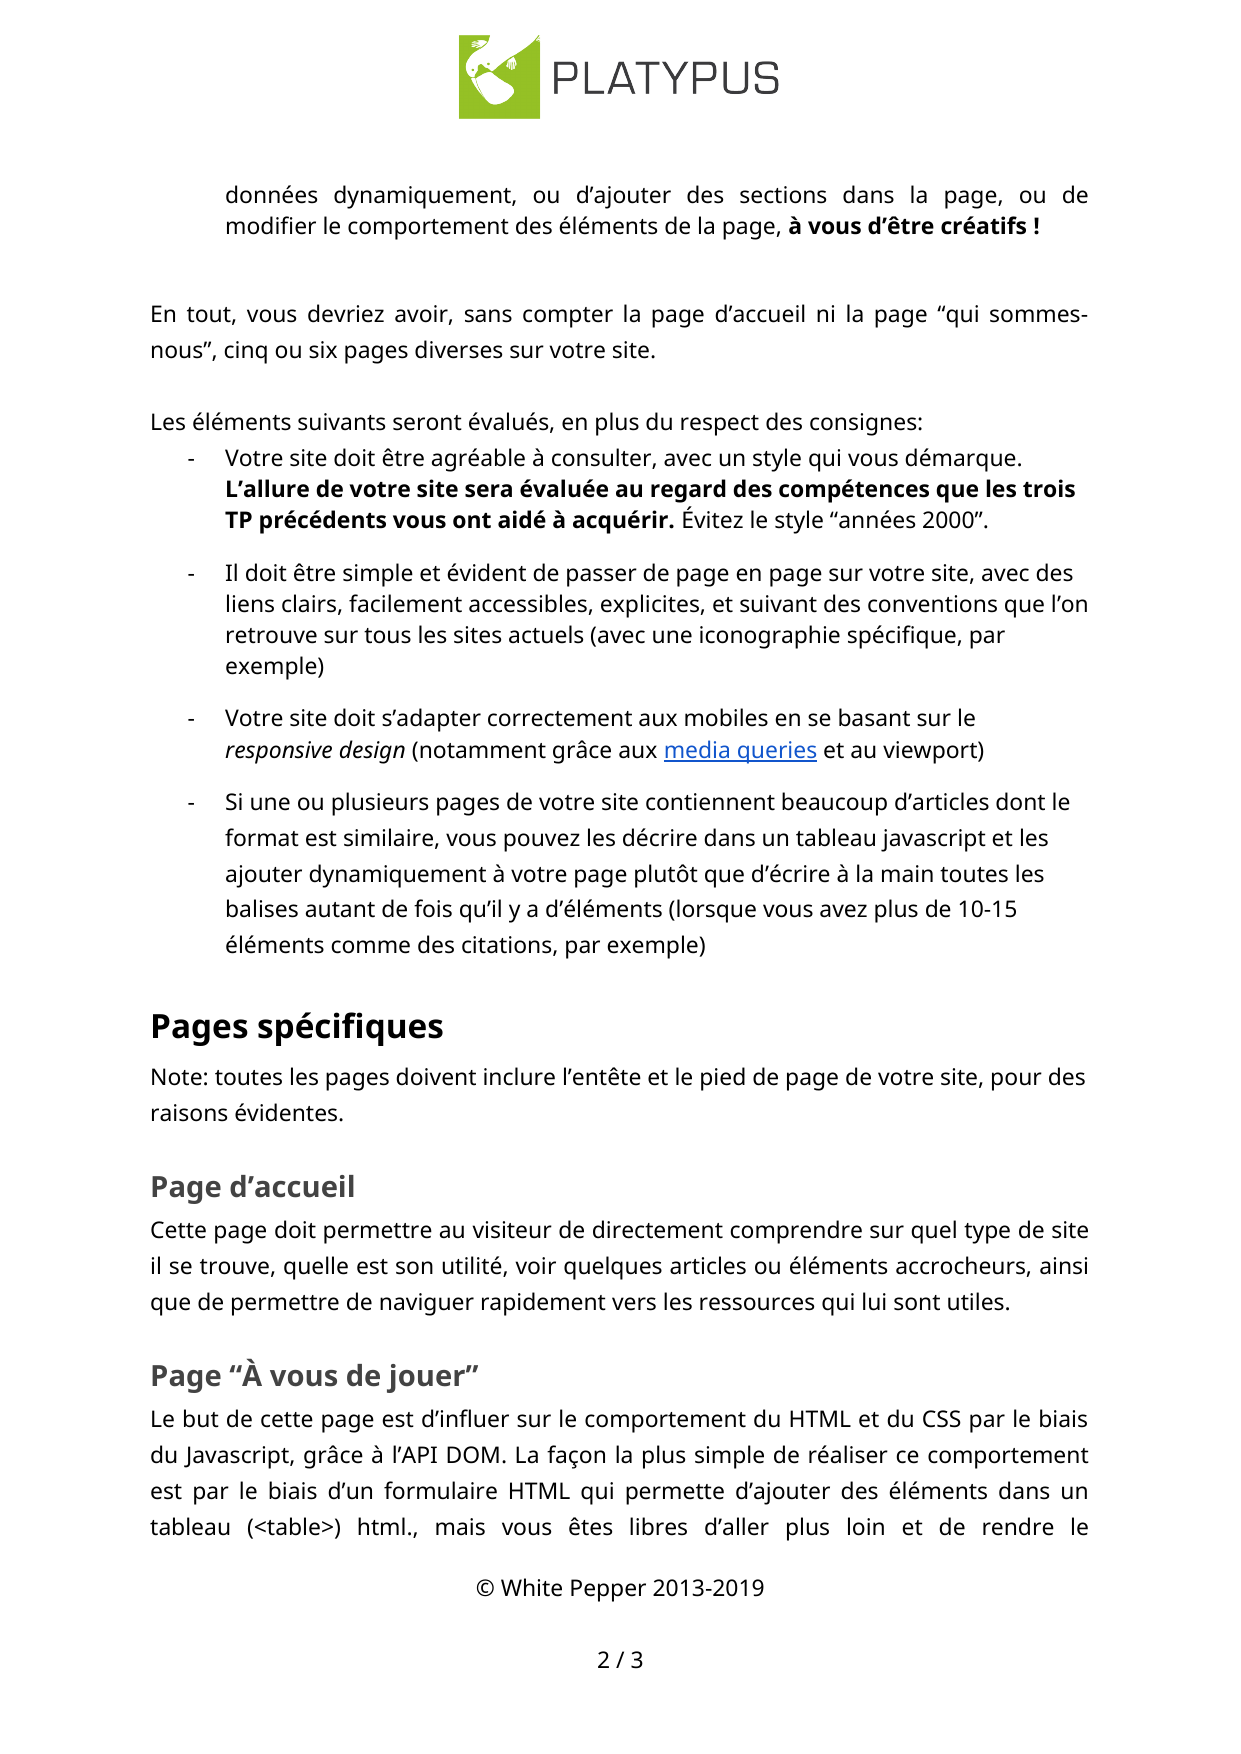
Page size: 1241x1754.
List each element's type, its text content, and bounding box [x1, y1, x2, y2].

text En tout, vous devriez avoir, sans compter la page d’accueil ni la page “qui sommes-nous”, cinq ou six pages diverses sur votre site. [150, 298, 1090, 365]
list Votre site doit s’adapter correctement aux mobiles en se basant sur le responsive design (notamment grâce aux media queries et au viewport) [187, 702, 1090, 765]
text Note: toutes les pages doivent inclure l’entête et le pied de page de votre site, pour des raisons évidentes. [150, 1061, 1090, 1128]
list Si une ou plusieurs pages de votre site contiennent beaucoup d’articles dont le format est similaire, vous pouvez les décrire dans un tableau javascript et les ajouter dynamiquement à votre page plutôt que d’écrire à la main toutes les balises autant de fois qu’il y a d’éléments (lorsque vous avez plus de 10-15 éléments comme des citations, par exemple) [187, 786, 1090, 961]
subtitle Page “À vous de jouer” [150, 1355, 1090, 1395]
list Votre site doit être agréable à consulter, avec un style qui vous démarque. L’allure de votre site sera évaluée au regard des compétences que les trois TP précédents vous ont aidé à acquérir. Évitez le style “années 2000”. [187, 442, 1090, 536]
picture [453, 26, 787, 123]
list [187, 179, 1090, 241]
text Les éléments suivants seront évalués, en plus du respect des consignes: [150, 406, 1090, 437]
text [150, 1403, 1090, 1542]
subtitle Pages spécifiques [150, 1003, 1090, 1048]
list Il doit être simple et évident de passer de page en page sur votre site, avec des liens clairs, facilement accessibles, explicites, et suivant des conventions que l’on retrouve sur tous les sites actuels (avec une iconographie spécifique, par exemple) [187, 556, 1090, 681]
subtitle Page d’accueil [150, 1166, 1090, 1206]
text Cette page doit permettre au visiteur de directement comprendre sur quel type de site il se trouve, quelle est son utilité, voir quelques articles ou éléments accrocheurs, ainsi que de permettre de naviguer rapidement vers les ressources qui lui sont utiles. [150, 1214, 1090, 1317]
